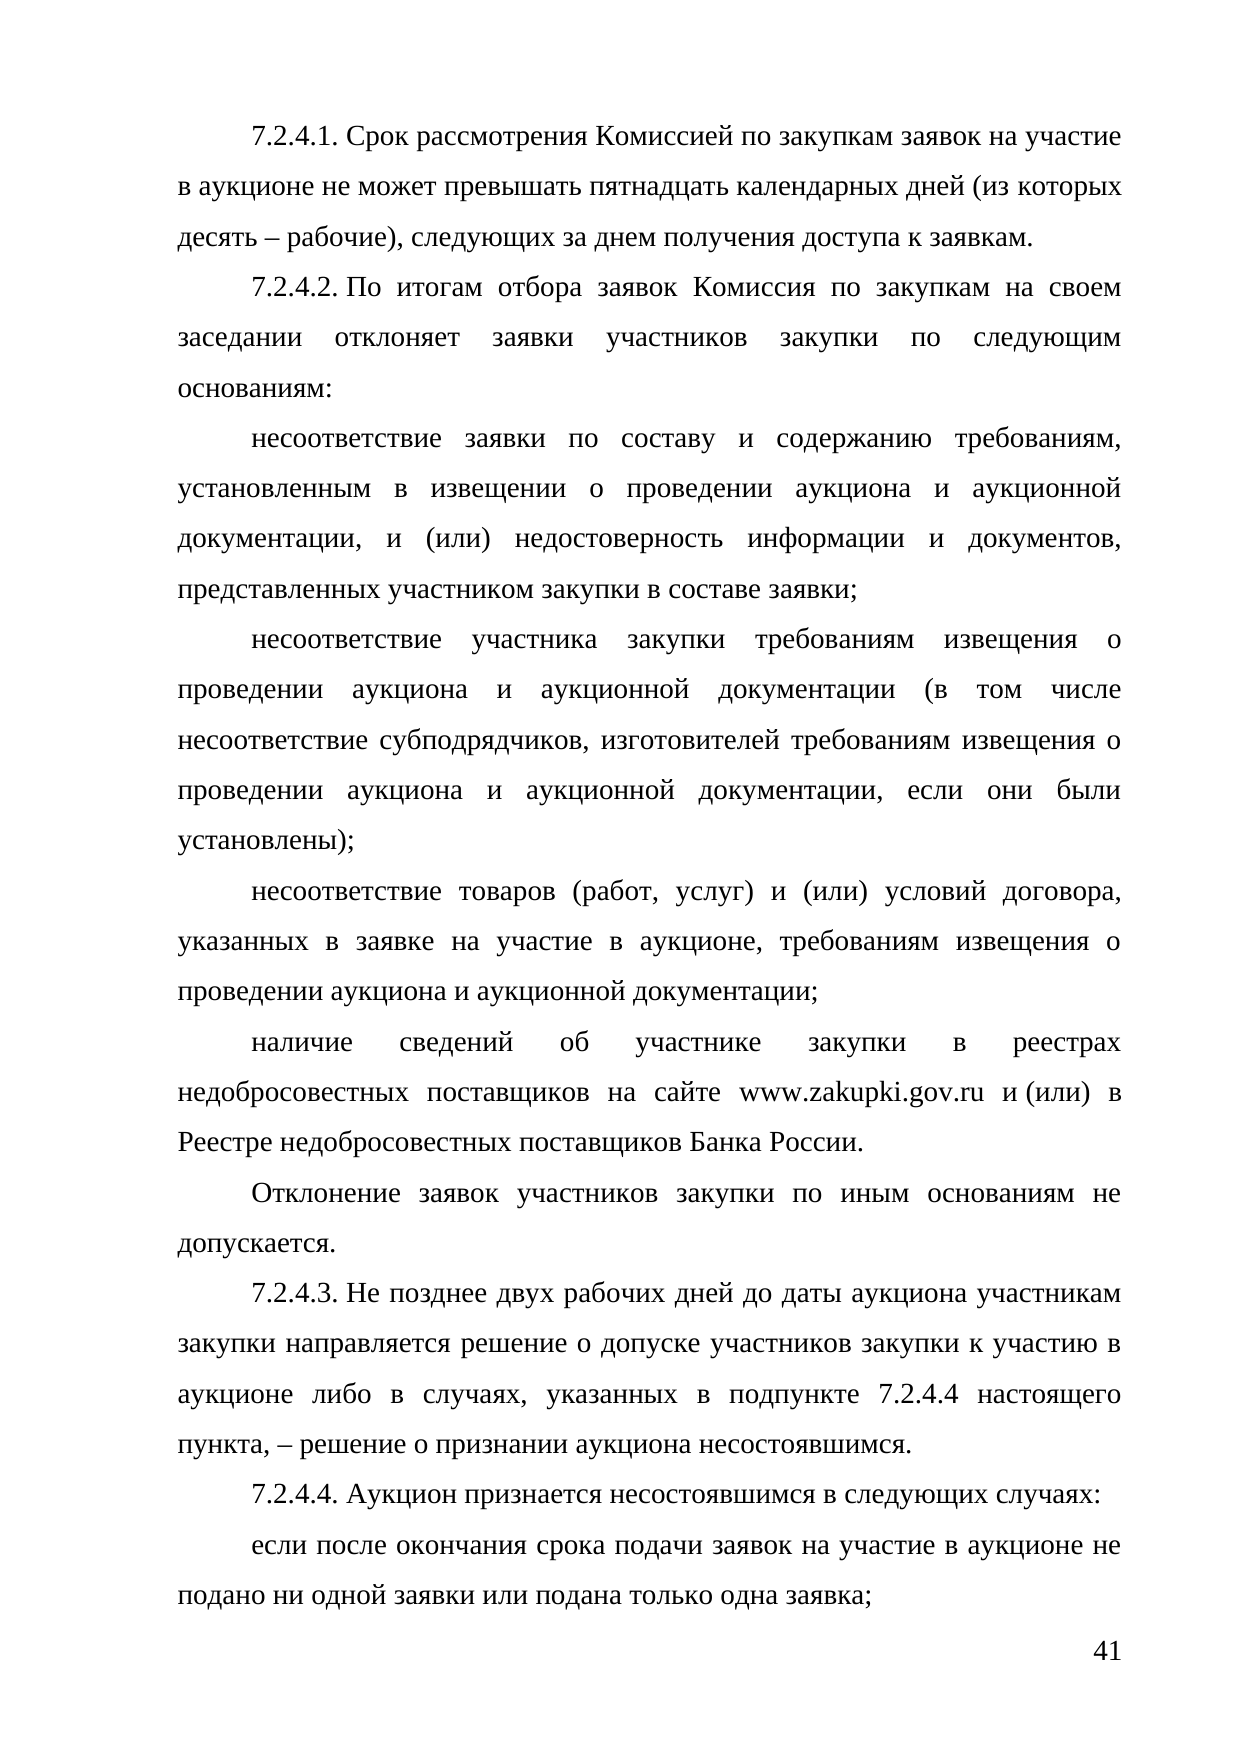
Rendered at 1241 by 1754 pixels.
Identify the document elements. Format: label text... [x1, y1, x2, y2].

text если после окончания срока подачи заявок на участие в аукционе не подано ни одной заявки или подана только одна заявка; [177, 1527, 1122, 1611]
text несоответствие товаров (работ, услуг) и (или) условий договора, указанных в заявке на участие в аукционе, требованиям извещения о проведении аукциона и аукционной документации; [177, 873, 1122, 1007]
text 7.2.4.2. По итогам отбора заявок Комиссия по закупкам на своем заседании отклоняет заявки участников закупки по следующим основаниям: [177, 269, 1122, 403]
text Отклонение заявок участников закупки по иным основаниям не допускается. [177, 1175, 1122, 1258]
text несоответствие участника закупки требованиям извещения о проведении аукциона и аукционной документации (в том числе несоответствие субподрядчиков, изготовителей требованиям извещения о проведении аукциона и аукционной документации, если они были установлены); [177, 621, 1122, 856]
text наличие сведений об участнике закупки в реестрах недобросовестных поставщиков на сайте www.zakupki.gov.ru и (или) в Реестре недобросовестных поставщиков Банка России. [177, 1024, 1122, 1158]
text 7.2.4.3. Не позднее двух рабочих дней до даты аукциона участникам закупки направляется решение о допуске участников закупки к участию в аукционе либо в случаях, указанных в подпункте 7.2.4.4 настоящего пункта, – решение о признании аукциона несостоявшимся. [177, 1275, 1122, 1460]
text 7.2.4.4. Аукцион признается несостоявшимся в следующих случаях: [177, 1477, 1122, 1510]
text несоответствие заявки по составу и содержанию требованиям, установленным в извещении о проведении аукциона и аукционной документации, и (или) недостоверность информации и документов, представленных участником закупки в составе заявки; [177, 420, 1122, 604]
text 7.2.4.1. Срок рассмотрения Комиссией по закупкам заявок на участие в аукционе не может превышать пятнадцать календарных дней (из которых десять – рабочие), следующих за днем получения доступа к заявкам. [177, 118, 1122, 252]
